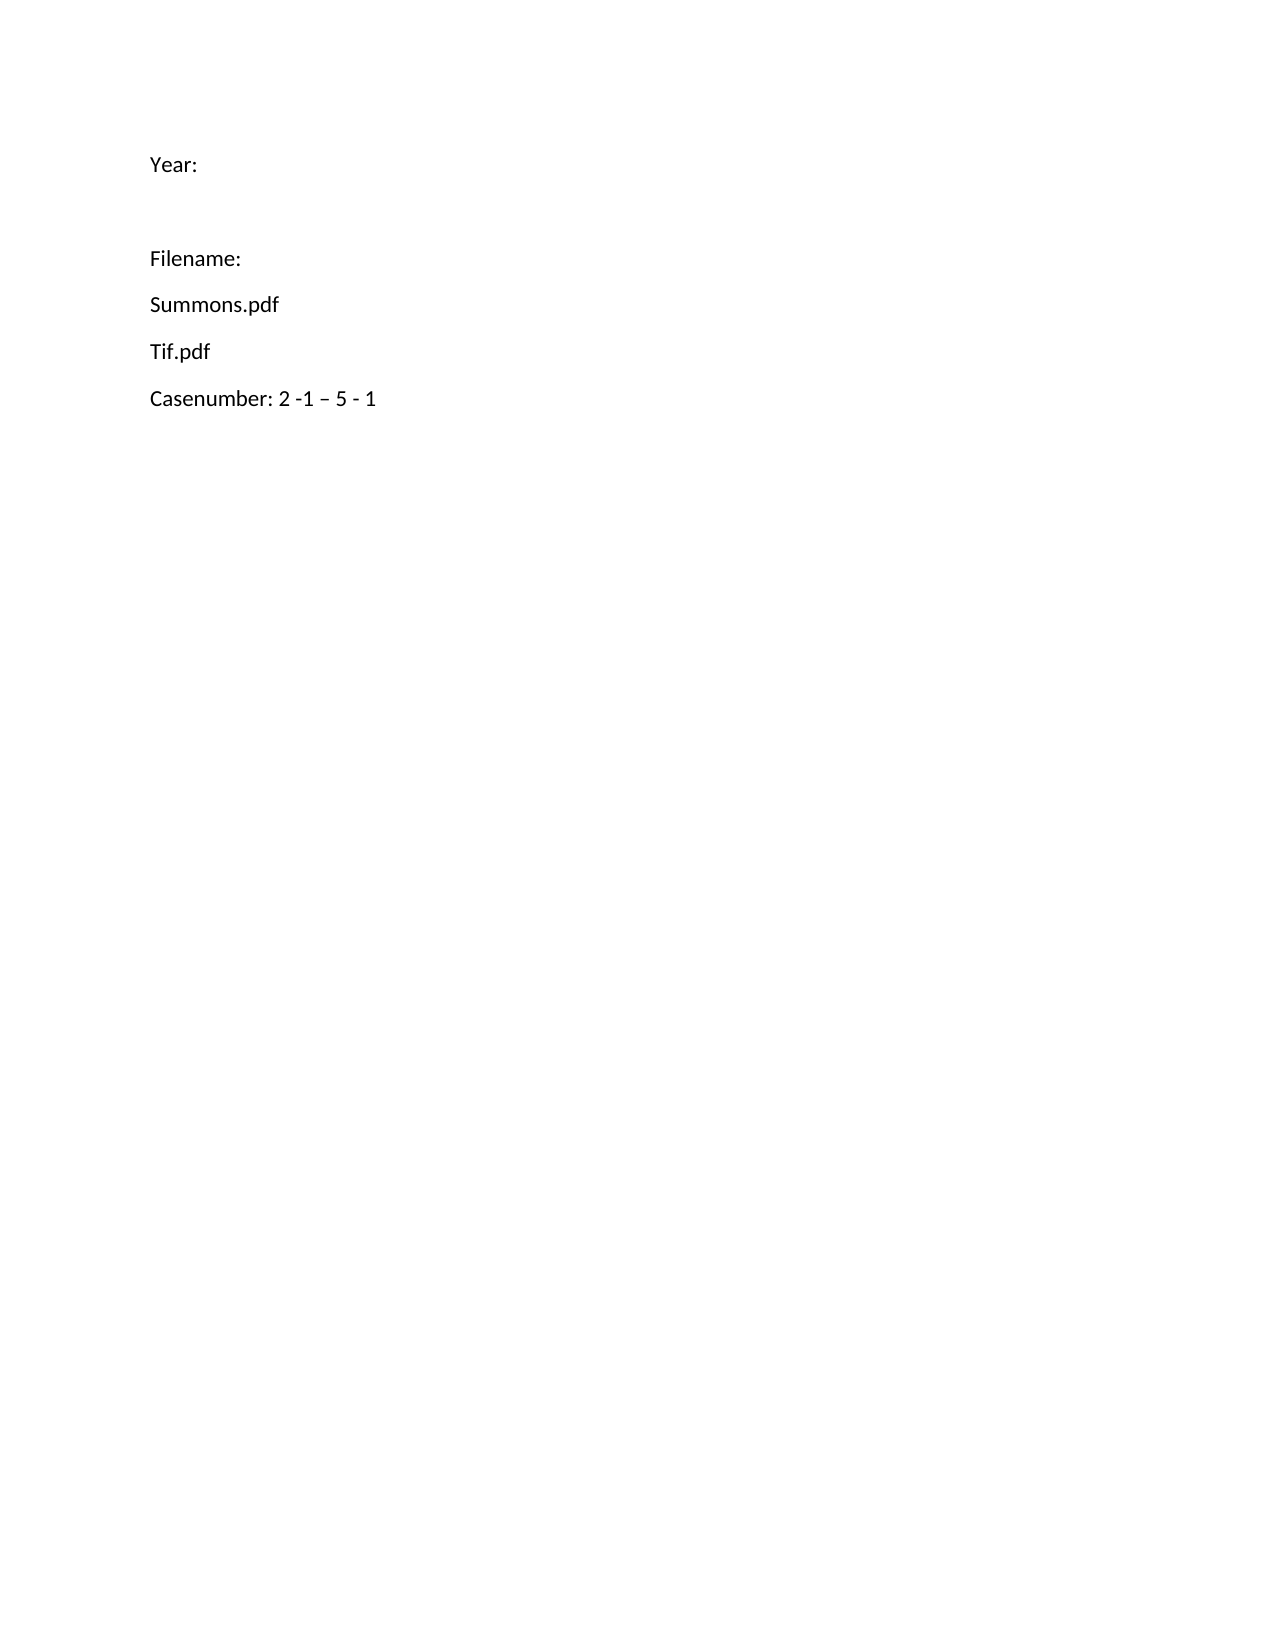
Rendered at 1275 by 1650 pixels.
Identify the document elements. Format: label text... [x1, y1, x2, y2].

text Summons.pdf [150, 291, 1125, 319]
text Casenumber: 2 -1 – 5 - 1 [150, 384, 1125, 412]
text Tif.pdf [150, 337, 1125, 366]
text Year: [150, 150, 1125, 178]
text Filename: [150, 244, 1125, 272]
